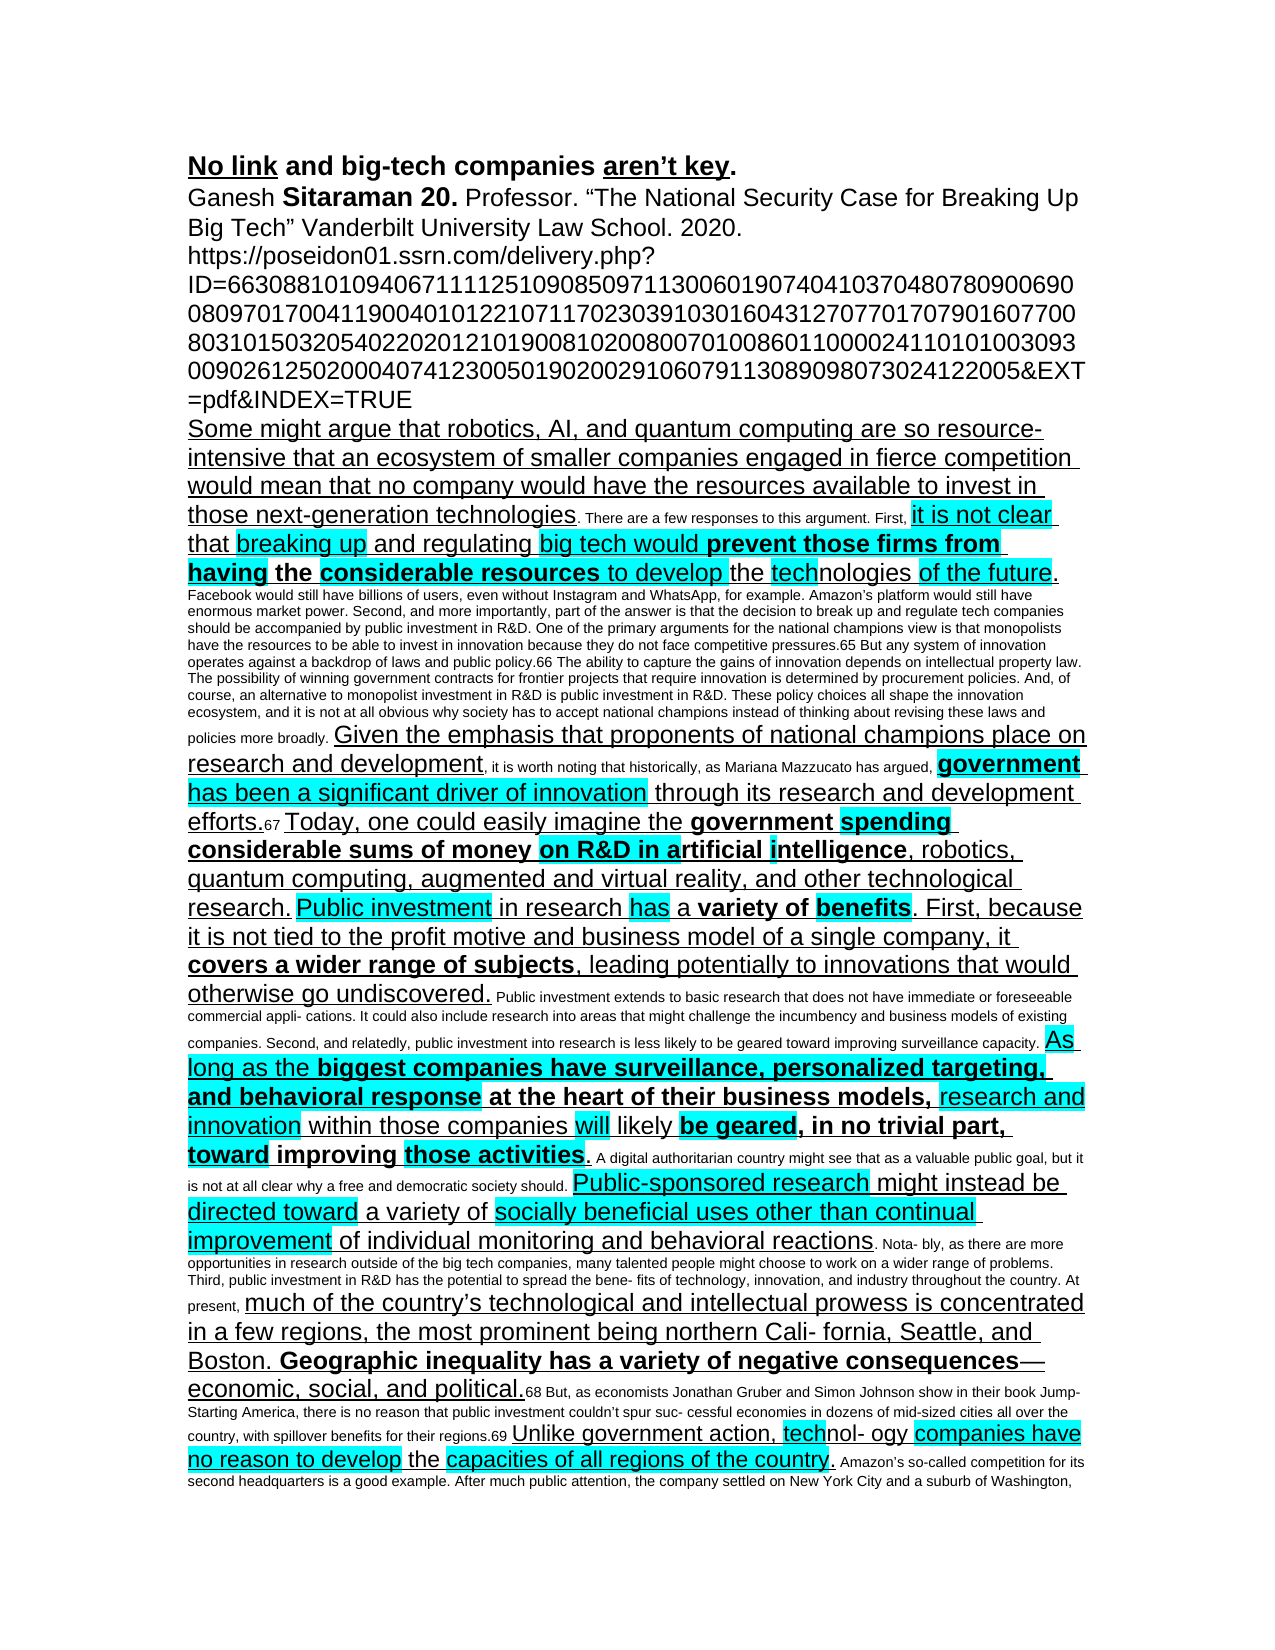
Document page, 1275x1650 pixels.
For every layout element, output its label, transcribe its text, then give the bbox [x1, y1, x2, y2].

subtitle No link and big-tech companies aren’t key. [187, 150, 1087, 181]
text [187, 414, 1087, 1489]
text Ganesh Sitaraman 20. Professor. “The National Security Case for Breaking Up Big Tech” Vanderbilt University Law School. 2020. https://poseidon01.ssrn.com/delivery.php?ID=663088101094067111125109085097113006019074041037048078090069008097017004119004010122107117023039103016043127077017079016077008031015032054022020121019008102008007010086011000024110101003093009026125020004074123005019020029106079113089098073024122005&EXT=pdf&INDEX=TRUE [187, 181, 1087, 414]
